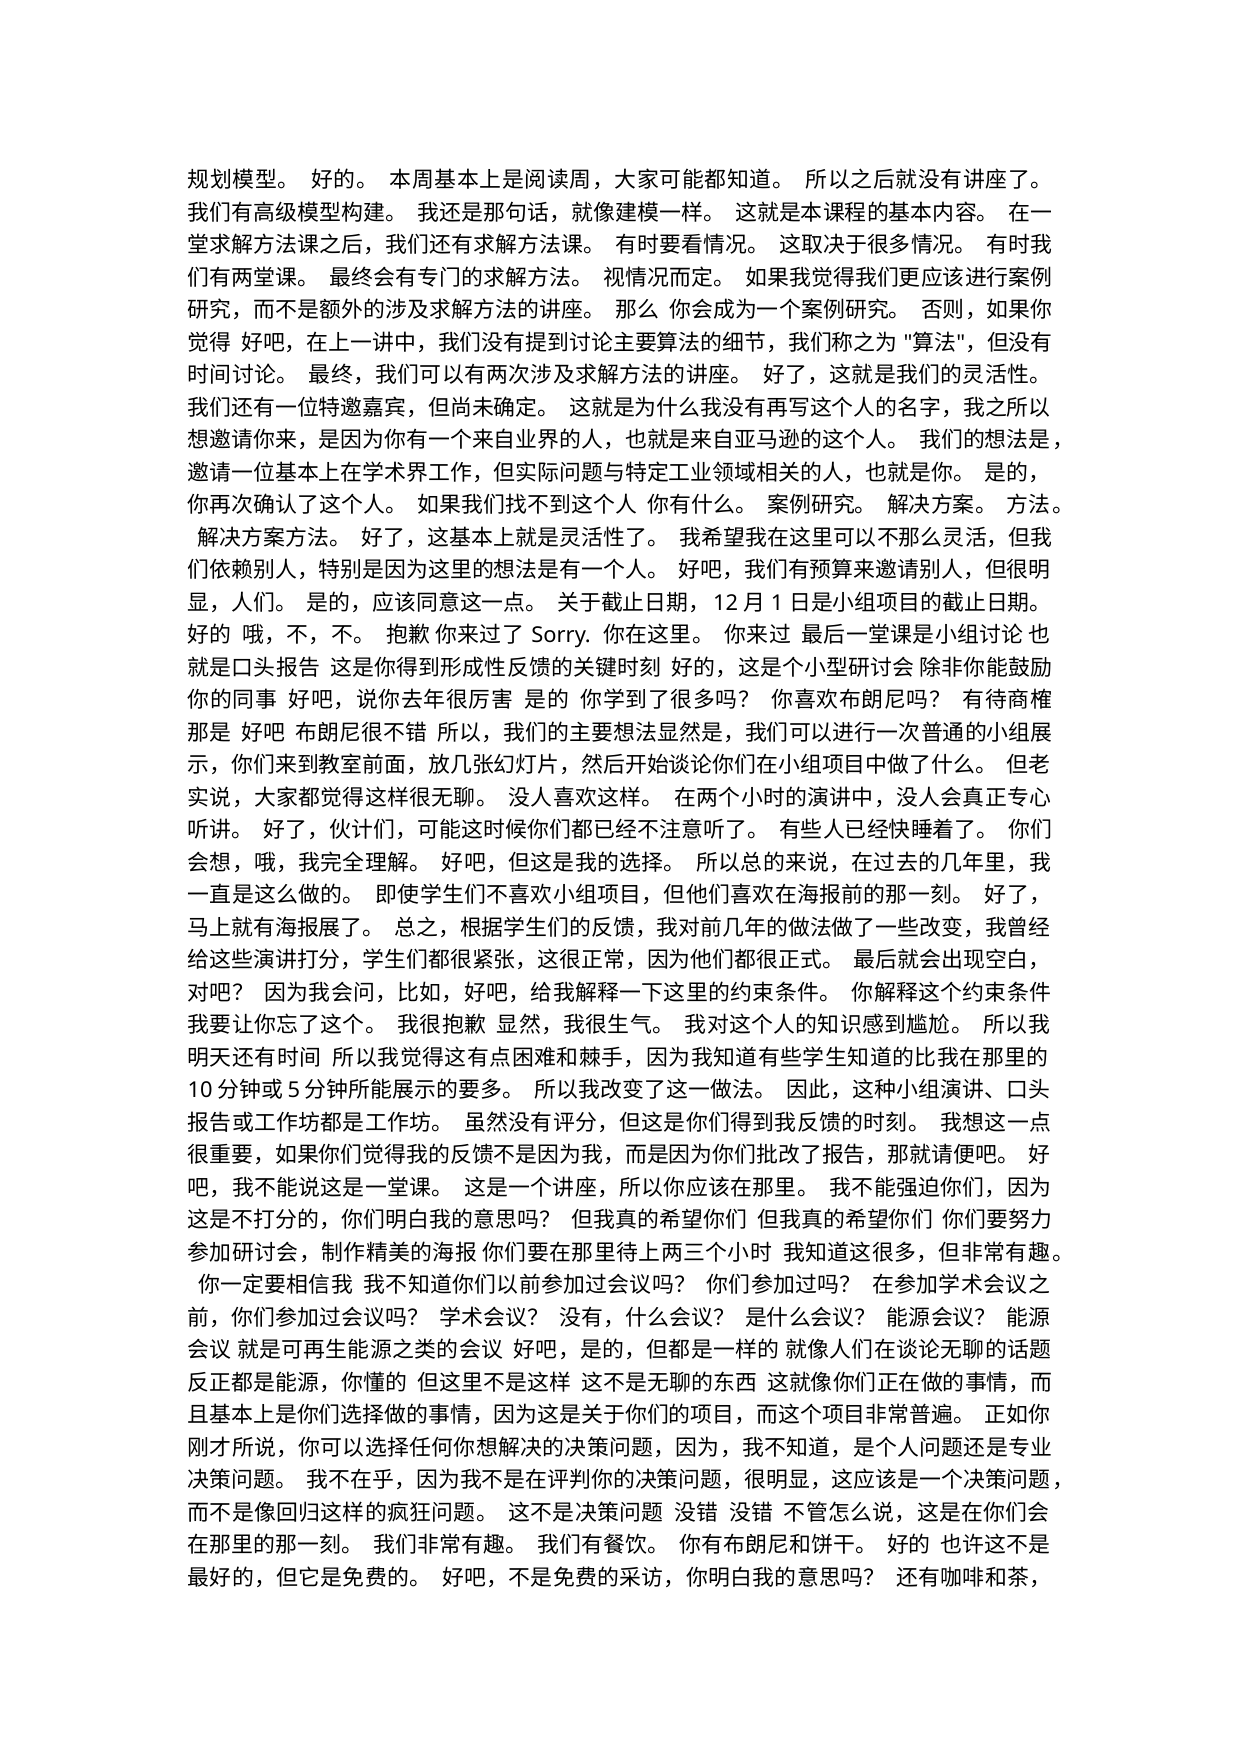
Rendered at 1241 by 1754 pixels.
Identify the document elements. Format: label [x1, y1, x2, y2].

text [187, 162, 1053, 1592]
